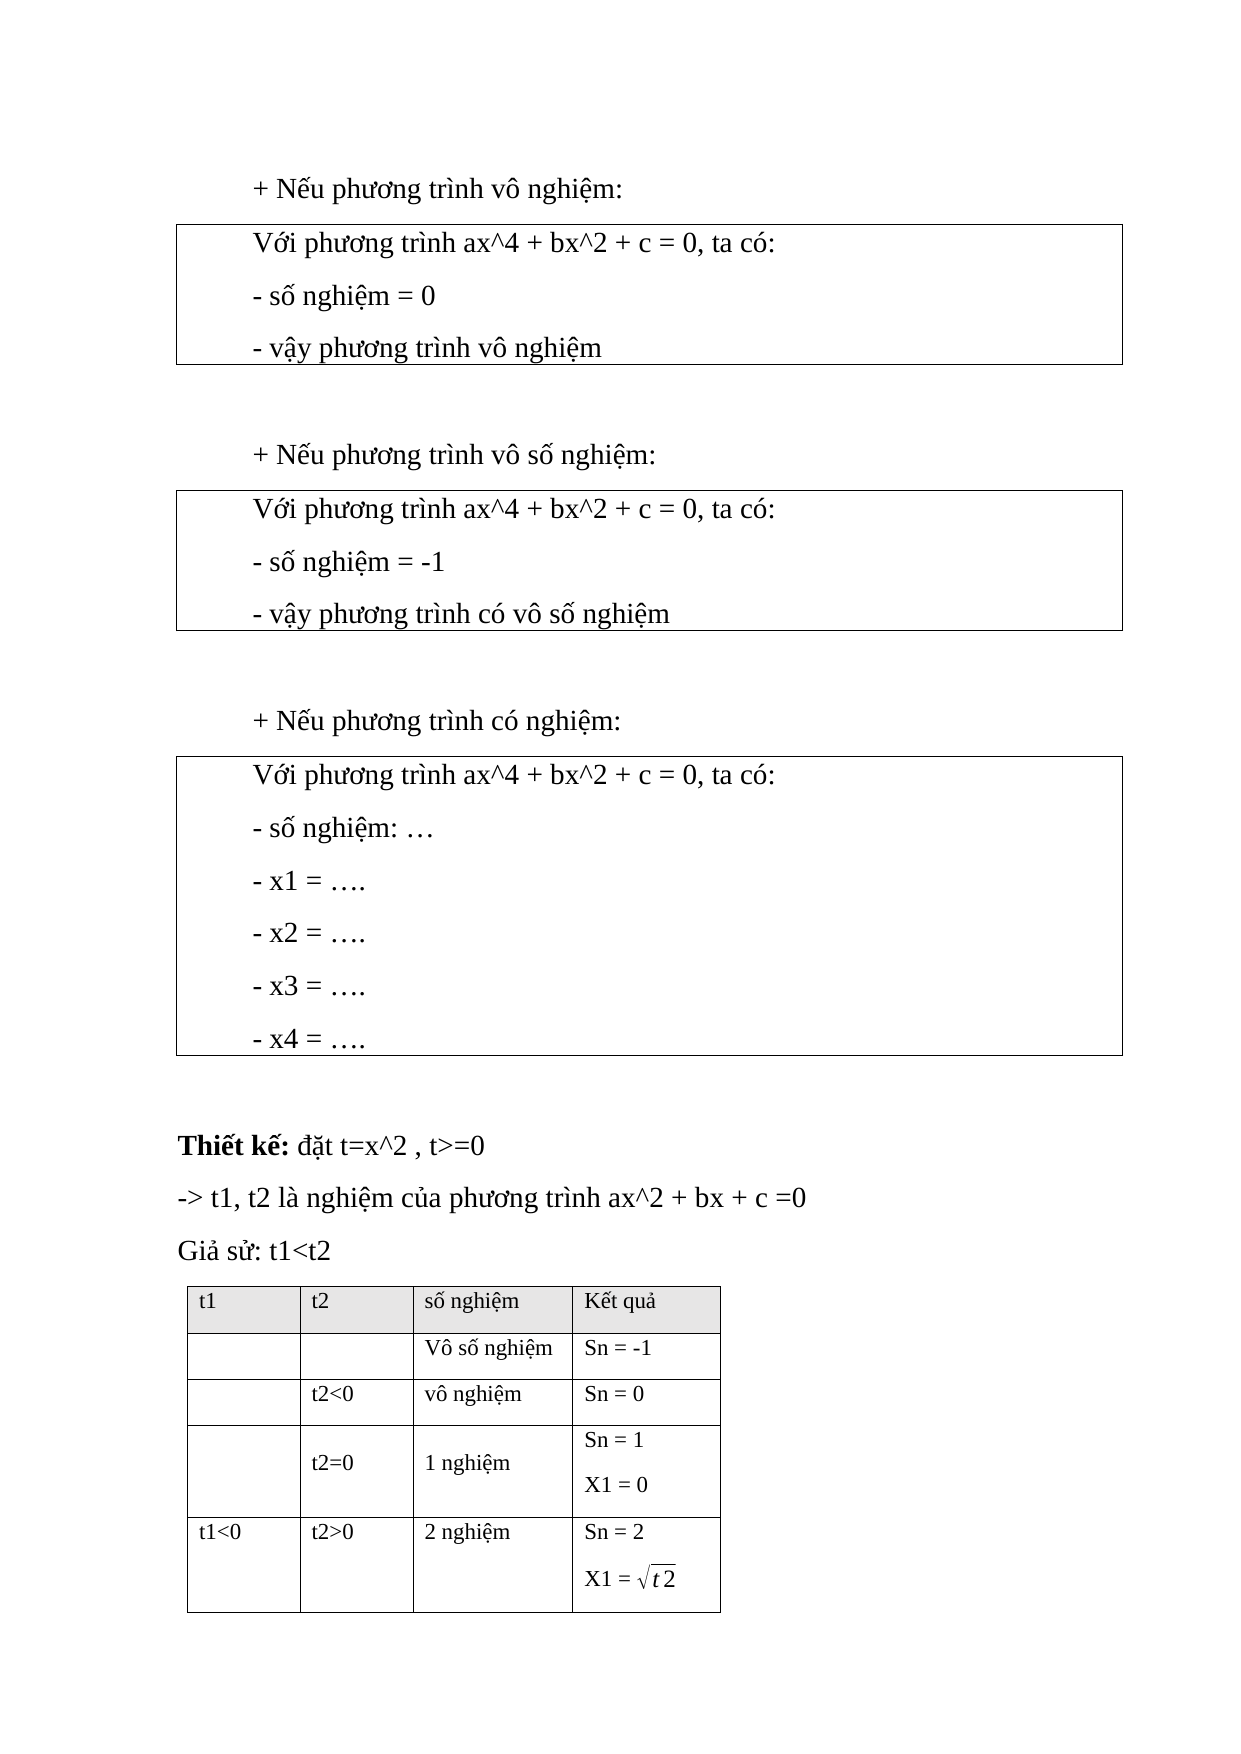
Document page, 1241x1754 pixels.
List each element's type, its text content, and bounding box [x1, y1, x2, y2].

text + Nếu phương trình vô nghiệm: [177, 171, 1122, 204]
table_cell [188, 1380, 300, 1425]
table_cell 2 nghiệm [414, 1518, 572, 1612]
text - vậy phương trình có vô số nghiệm [177, 596, 1122, 630]
text Thiết kế: đặt t=x^2 , t>=0 [177, 1128, 1122, 1161]
table_header Kết quả [573, 1287, 720, 1333]
table_header t1 [188, 1287, 300, 1333]
text - x2 = …. [177, 914, 1122, 949]
text + Nếu phương trình có nghiệm: [177, 703, 1122, 737]
table_cell Sn = 0 [573, 1380, 720, 1425]
text Giả sử: t1<t2 [177, 1233, 1122, 1267]
table_header số nghiệm [414, 1287, 572, 1333]
table_cell [188, 1426, 300, 1517]
text - x4 = …. [177, 1020, 1122, 1055]
table_header t2 [301, 1287, 413, 1333]
table_cell Sn = 1 X1 = 0 [573, 1426, 720, 1517]
text - vậy phương trình vô nghiệm [177, 329, 1122, 364]
text Với phương trình ax^4 + bx^2 + c = 0, ta có: [177, 491, 1122, 524]
table_cell t2>0 [301, 1518, 413, 1612]
table_cell vô nghiệm [414, 1380, 572, 1425]
text - x1 = …. [177, 862, 1122, 896]
table_cell Sn = -1 [573, 1334, 720, 1379]
table_cell [301, 1334, 413, 1379]
text - số nghiệm: … [177, 809, 1122, 843]
table_cell t2=0 [301, 1426, 413, 1517]
table_cell [188, 1334, 300, 1379]
text + Nếu phương trình vô số nghiệm: [177, 437, 1122, 471]
text -> t1, t2 là nghiệm của phương trình ax^2 + bx + c =0 [177, 1181, 1122, 1214]
text Với phương trình ax^4 + bx^2 + c = 0, ta có: [177, 757, 1122, 791]
table_cell 1 nghiệm [414, 1426, 572, 1517]
text - x3 = …. [177, 967, 1122, 1002]
table_cell t2<0 [301, 1380, 413, 1425]
table_cell Vô số nghiệm [414, 1334, 572, 1379]
text - số nghiệm = 0 [177, 277, 1122, 311]
text Với phương trình ax^4 + bx^2 + c = 0, ta có: [177, 225, 1122, 258]
text - số nghiệm = -1 [177, 543, 1122, 577]
table_cell Sn = 2 X1 = X2 = [573, 1518, 720, 1612]
table_cell t1<0 [188, 1518, 300, 1612]
